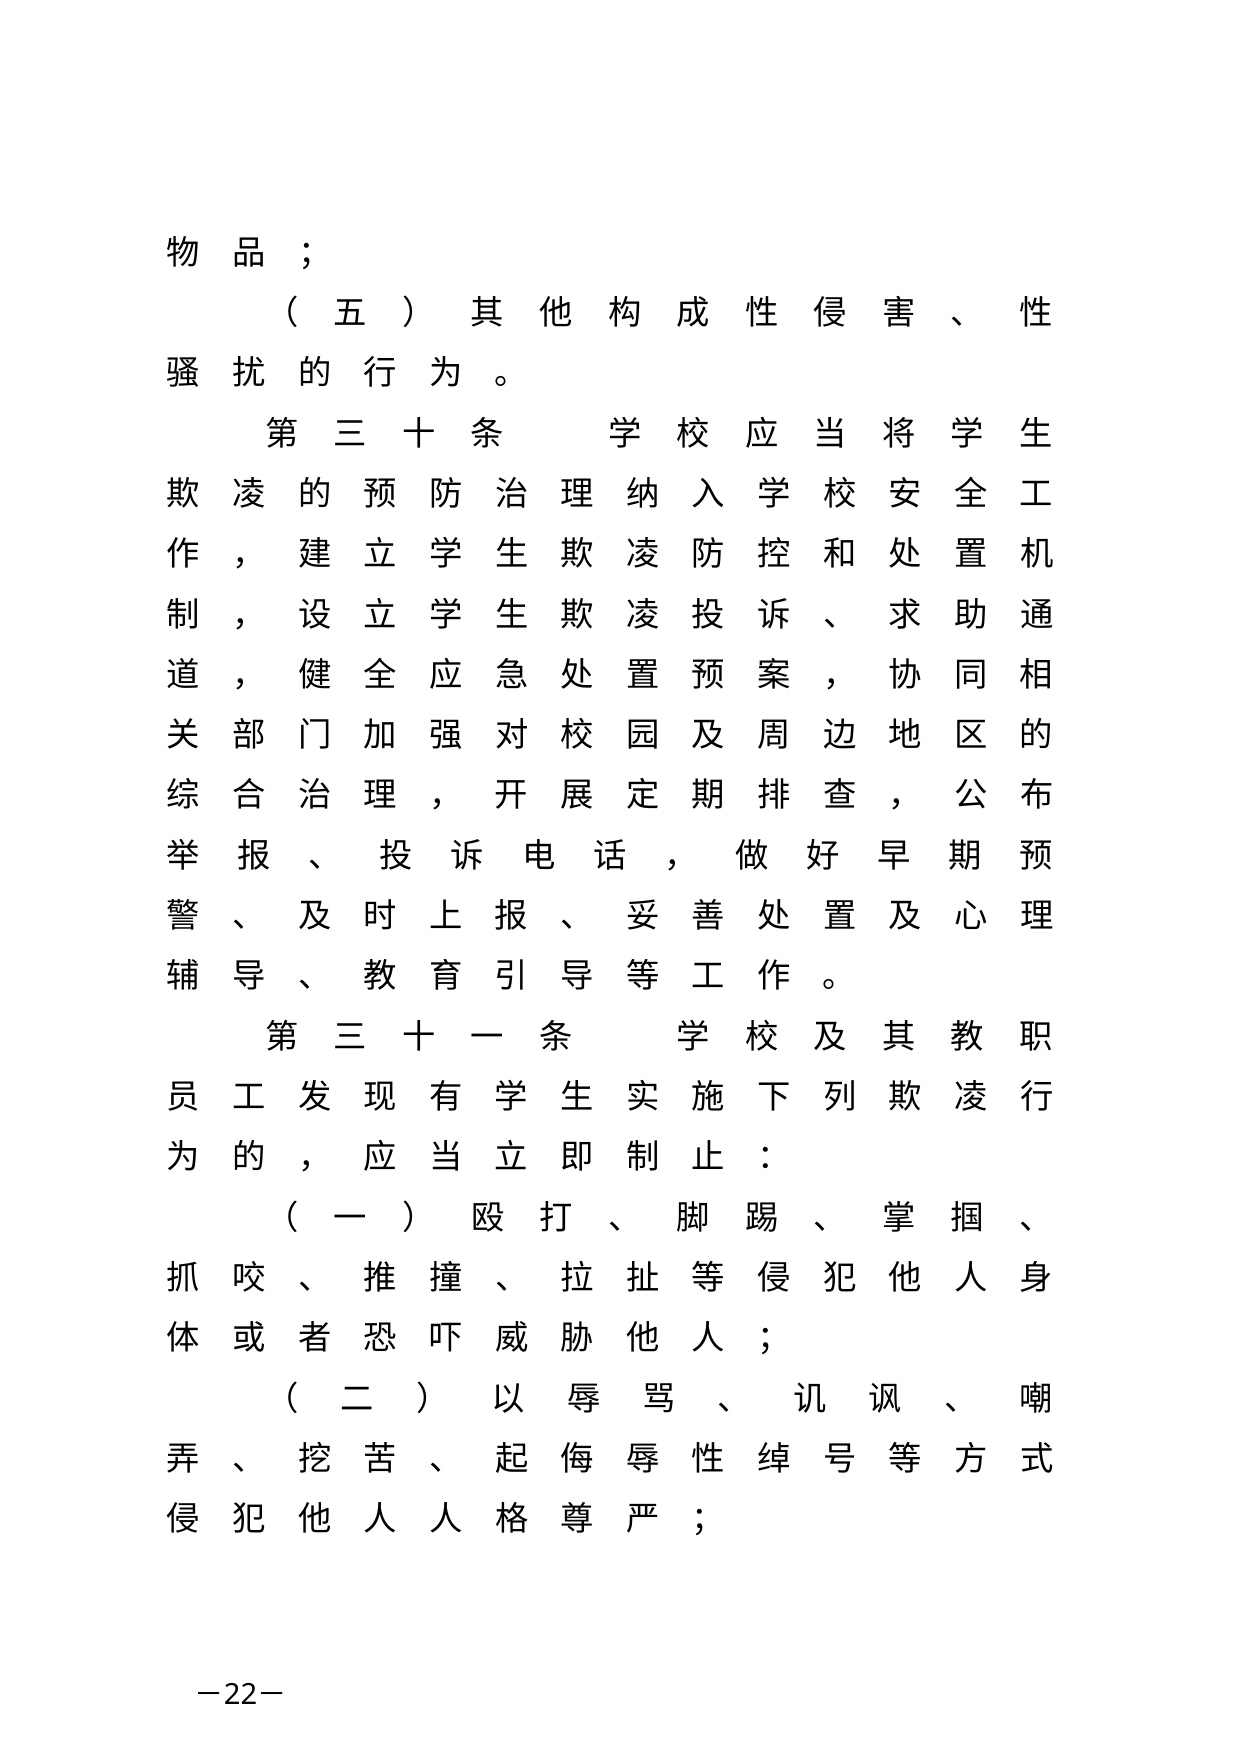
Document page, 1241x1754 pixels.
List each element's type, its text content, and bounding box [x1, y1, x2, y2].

text （一）殴打、脚踢、掌掴、抓咬、推撞、拉扯等侵犯他人身体或者恐吓威胁他人； [167, 1184, 1085, 1365]
text 第三十条 学校应当将学生欺凌的预防治理纳入学校安全工作，建立学生欺凌防控和处置机制，设立学生欺凌投诉、求助通道，健全应急处置预案，协同相关部门加强对校园及周边地区的综合治理，开展定期排查，公布举报、投诉电话，做好早期预警、及时上报、妥善处置及心理辅导、教育引导等工作。 [167, 400, 1085, 1003]
text （二）以辱骂、讥讽、嘲弄、挖苦、起侮辱性绰号等方式侵犯他人人格尊严； [167, 1365, 1085, 1546]
text （五）其他构成性侵害、性骚扰的行为。 [167, 280, 1085, 400]
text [167, 219, 1085, 280]
text 第三十一条 学校及其教职员工发现有学生实施下列欺凌行为的，应当立即制止： [167, 1003, 1085, 1184]
